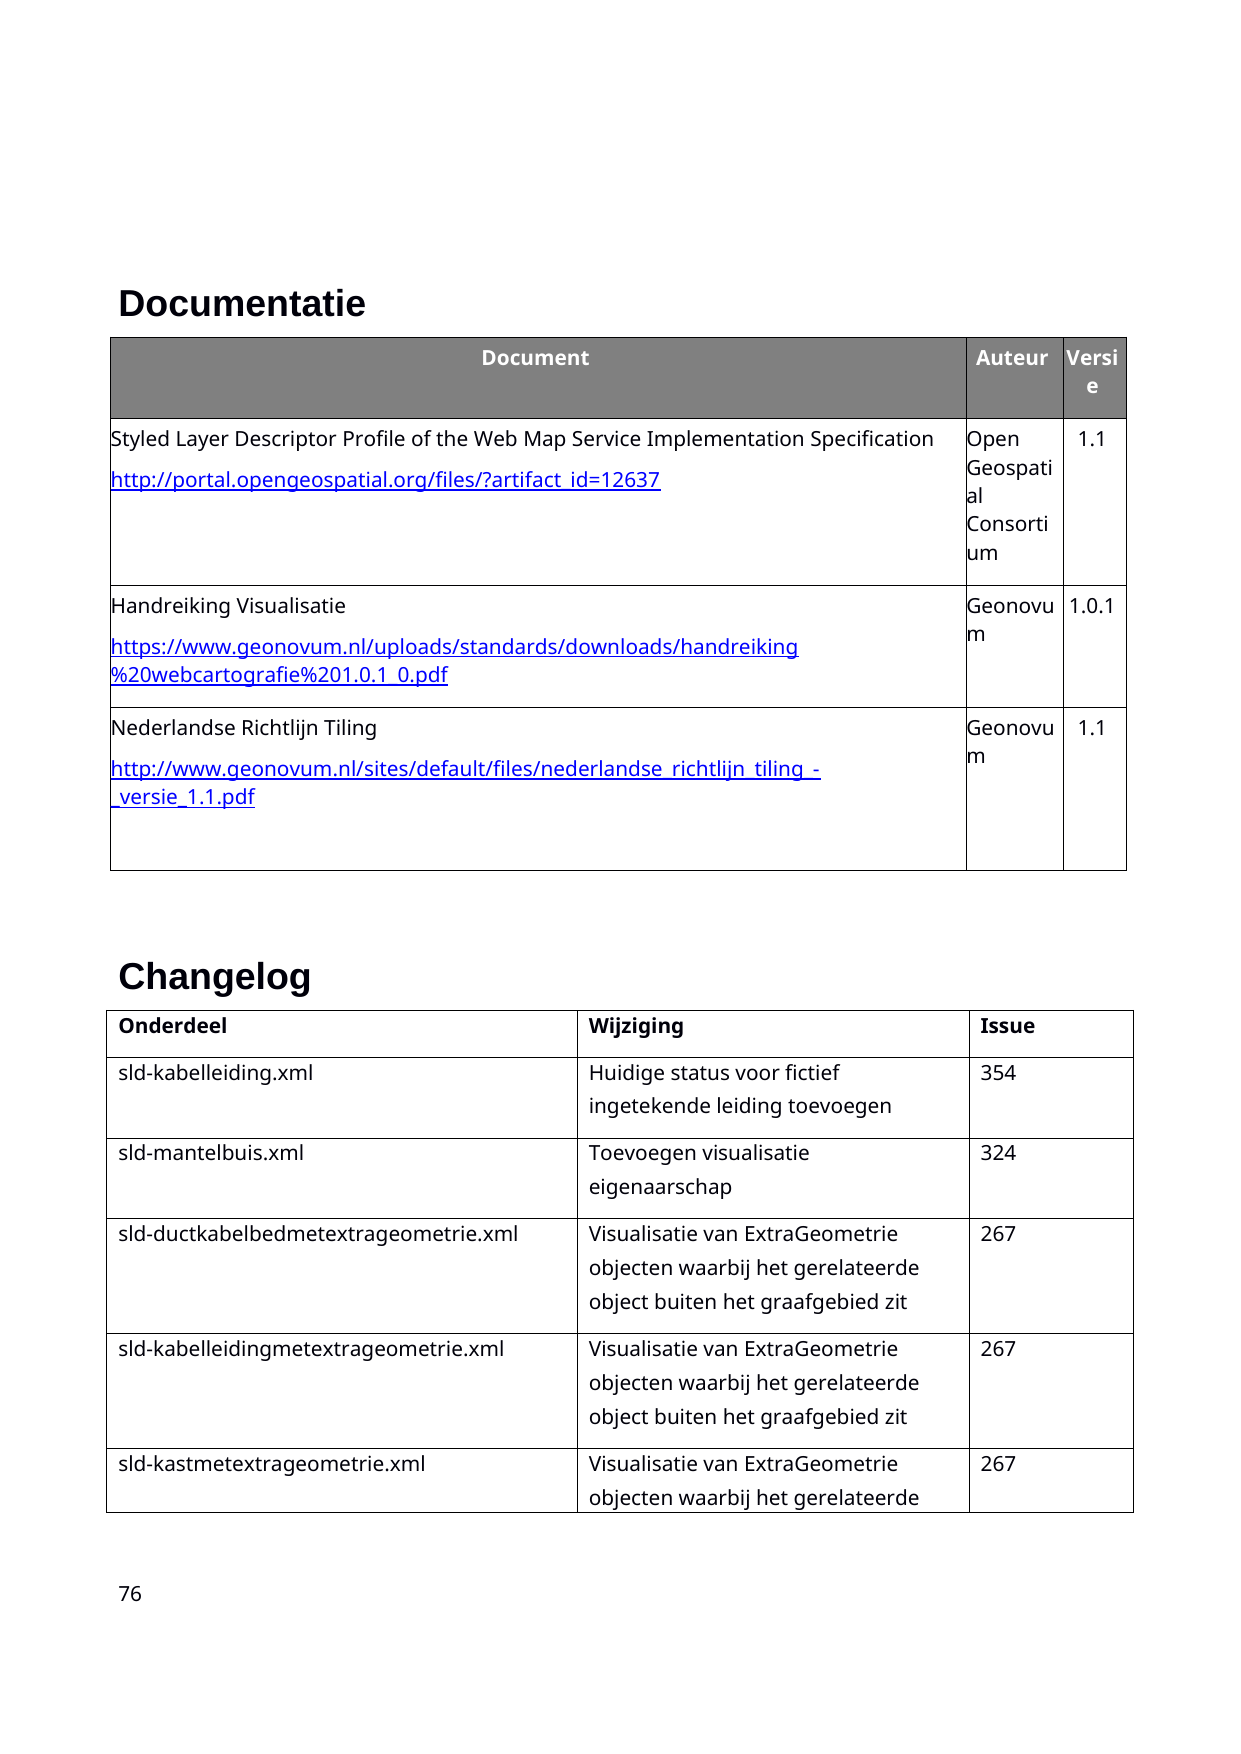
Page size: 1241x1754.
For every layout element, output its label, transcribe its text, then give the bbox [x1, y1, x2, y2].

table_cell Handreiking Visualisatie https://www.geonovum.nl/uploads/standards/downloads/handreiking%20webcartografie%201.0.1_0.pdf [111, 586, 966, 707]
table_cell Open Geospatial Consortium [967, 419, 1063, 584]
table_header Document [111, 338, 966, 418]
table_cell sld-kabelleiding.xml [107, 1058, 577, 1137]
table_header Onderdeel [107, 1011, 577, 1057]
table_cell Styled Layer Descriptor Profile of the Web Map Service Implementation Specification http://portal.opengeospatial.org/files/?artifact_id=12637 [111, 419, 966, 584]
table_cell Toevoegen visualisatie eigenaarschap [578, 1139, 969, 1218]
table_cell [578, 1449, 969, 1512]
table_cell Geonovum [967, 586, 1063, 707]
table_cell Geonovum [967, 708, 1063, 870]
table_cell Visualisatie van ExtraGeometrie objecten waarbij het gerelateerde object buiten het graafgebied zit [578, 1219, 969, 1333]
table_cell Huidige status voor fictief ingetekende leiding toevoegen [578, 1058, 969, 1137]
table_header Versie [1064, 338, 1126, 418]
table_header Wijziging [578, 1011, 969, 1057]
table_cell 1.1 [1064, 708, 1126, 870]
table_header Issue [970, 1011, 1133, 1057]
table_header Auteur [967, 338, 1063, 418]
table_cell 354 [970, 1058, 1133, 1137]
subtitle Documentatie [118, 281, 1122, 324]
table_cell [107, 1449, 577, 1512]
table_cell Nederlandse Richtlijn Tiling http://www.geonovum.nl/sites/default/files/nederlandse_richtlijn_tiling_-_versie_1.1.pdf [111, 708, 966, 870]
table_cell 267 [970, 1449, 1133, 1512]
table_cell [578, 1334, 969, 1448]
table_cell sld-mantelbuis.xml [107, 1139, 577, 1218]
table_cell sld-ductkabelbedmetextrageometrie.xml [107, 1219, 577, 1333]
table_cell 1.0.1 [1064, 586, 1126, 707]
table_cell 1.1 [1064, 419, 1126, 584]
table_cell 267 [970, 1334, 1133, 1448]
table_cell sld-kabelleidingmetextrageometrie.xml [107, 1334, 577, 1448]
table_cell 267 [970, 1219, 1133, 1333]
subtitle Changelog [118, 954, 1122, 997]
table_cell 324 [970, 1139, 1133, 1218]
